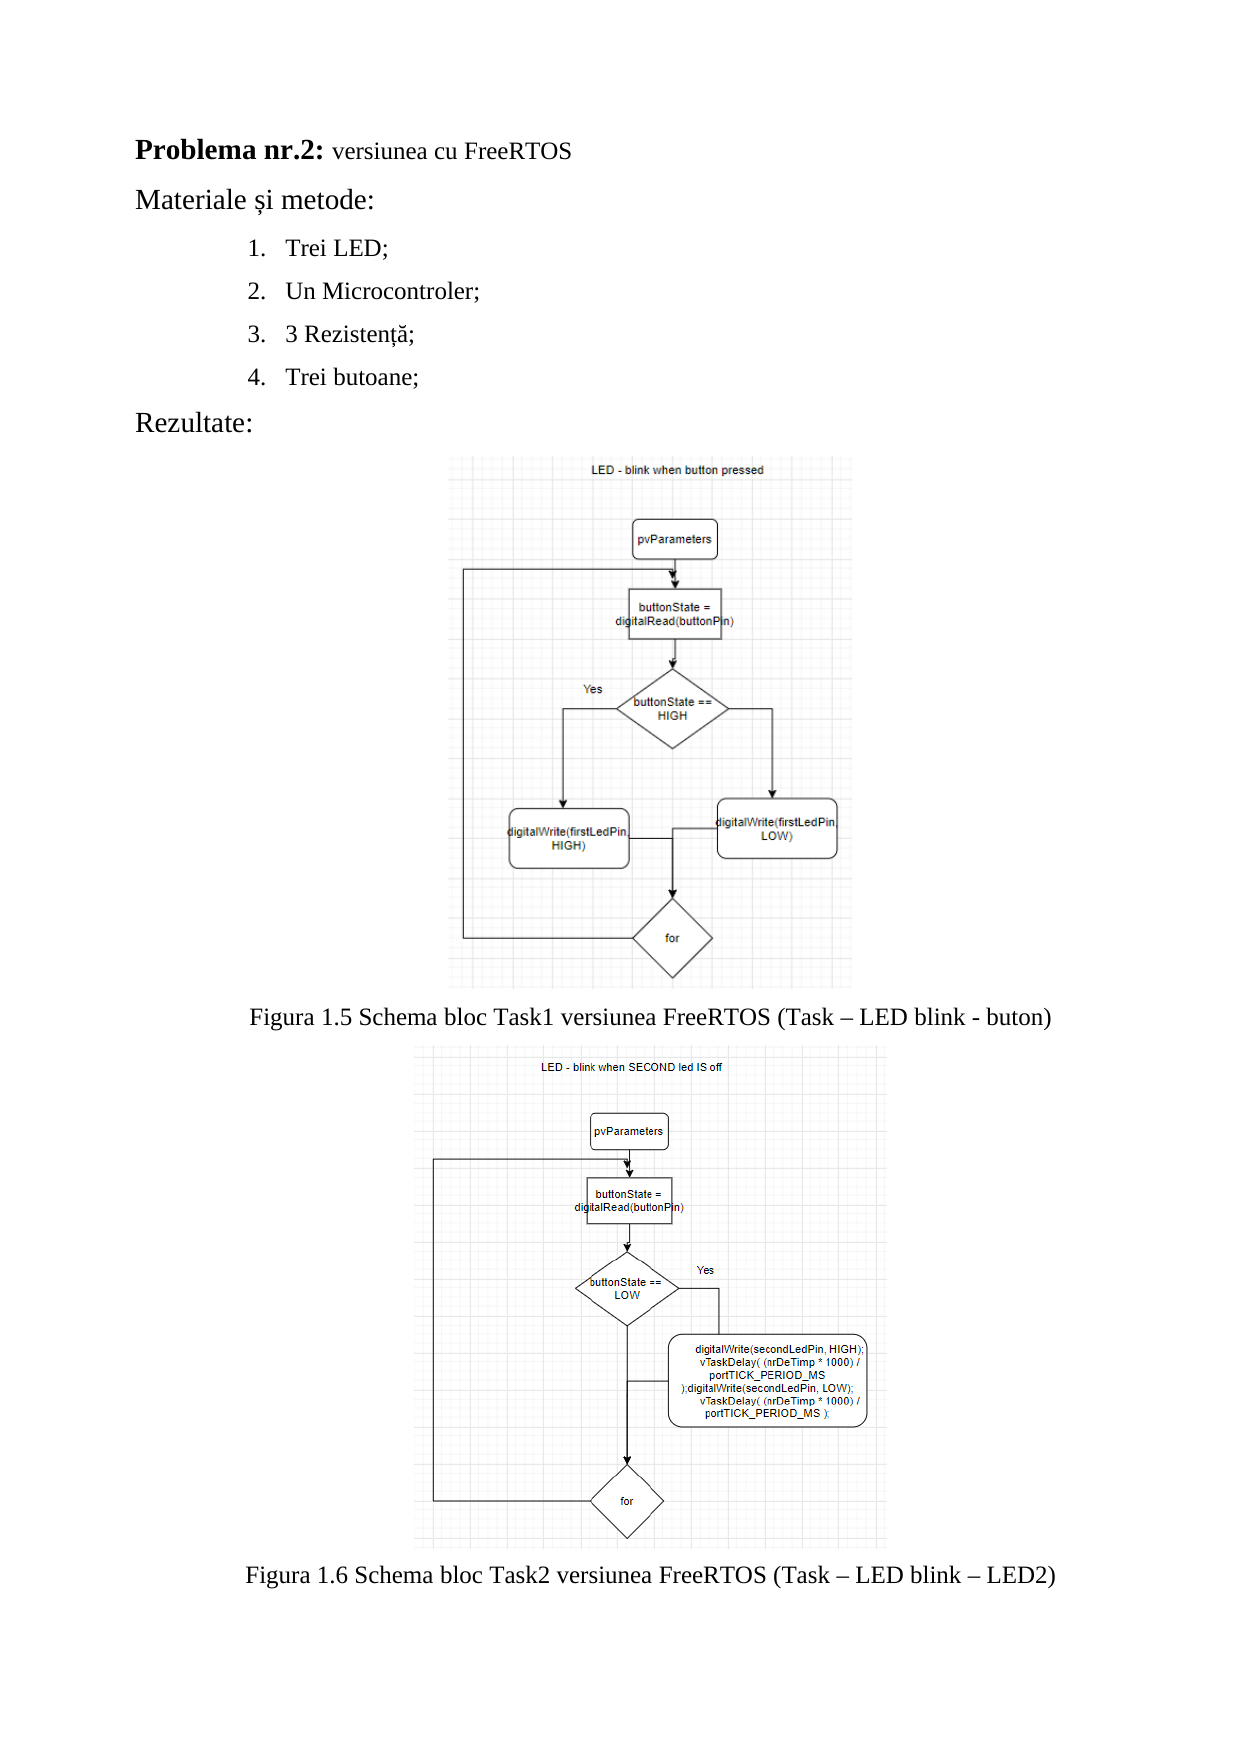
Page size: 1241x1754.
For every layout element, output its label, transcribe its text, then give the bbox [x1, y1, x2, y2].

list Trei butoane; [247, 362, 1178, 391]
list 3 Rezistență; [247, 319, 1178, 348]
picture [448, 456, 852, 989]
picture [414, 1045, 887, 1549]
subtitle Rezultate: [135, 405, 1178, 438]
list Un Microcontroler; [247, 276, 1178, 304]
text Problema nr.2: versiunea cu FreeRTOS [135, 132, 1178, 166]
list Trei LED; [247, 233, 1178, 261]
subtitle Materiale și metode: [135, 182, 1178, 216]
